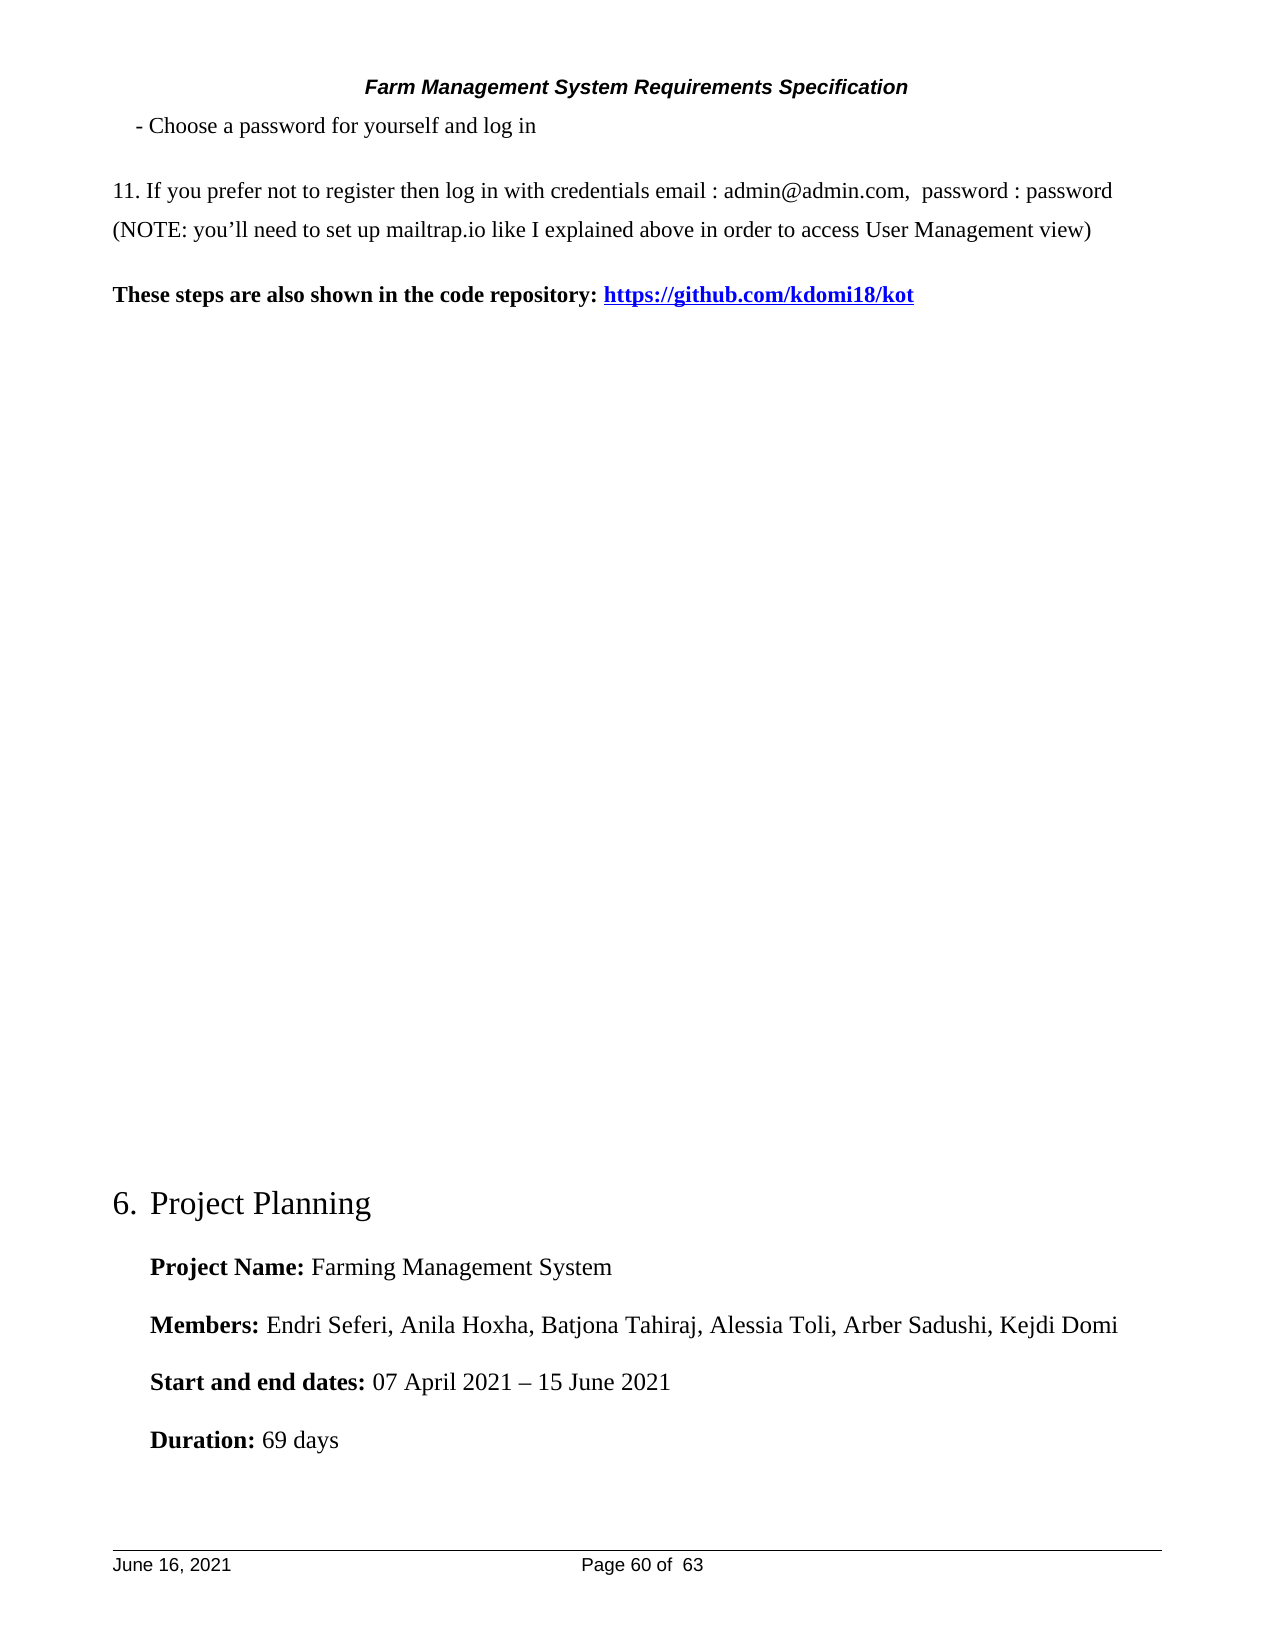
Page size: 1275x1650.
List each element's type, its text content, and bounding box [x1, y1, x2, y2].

text Duration: 69 days [150, 1425, 1162, 1453]
text Members: Endri Seferi, Anila Hoxha, Batjona Tahiraj, Alessia Toli, Arber Sadushi, Kejdi Domi [150, 1310, 1162, 1338]
text Start and end dates: 07 April 2021 – 15 June 2021 [150, 1367, 1162, 1396]
text These steps are also shown in the code repository: https://github.com/kdomi18/kot [112, 281, 1162, 307]
text - Choose a password for yourself and log in [112, 112, 1162, 139]
text 11. If you prefer not to register then log in with credentials email : admin@admin.com, password : password (NOTE: you’ll need to set up mailtrap.io like I explained above in order to access User Management view) [112, 177, 1162, 243]
text Project Name: Farming Management System [150, 1252, 1162, 1281]
subtitle Project Planning [112, 1184, 1162, 1222]
